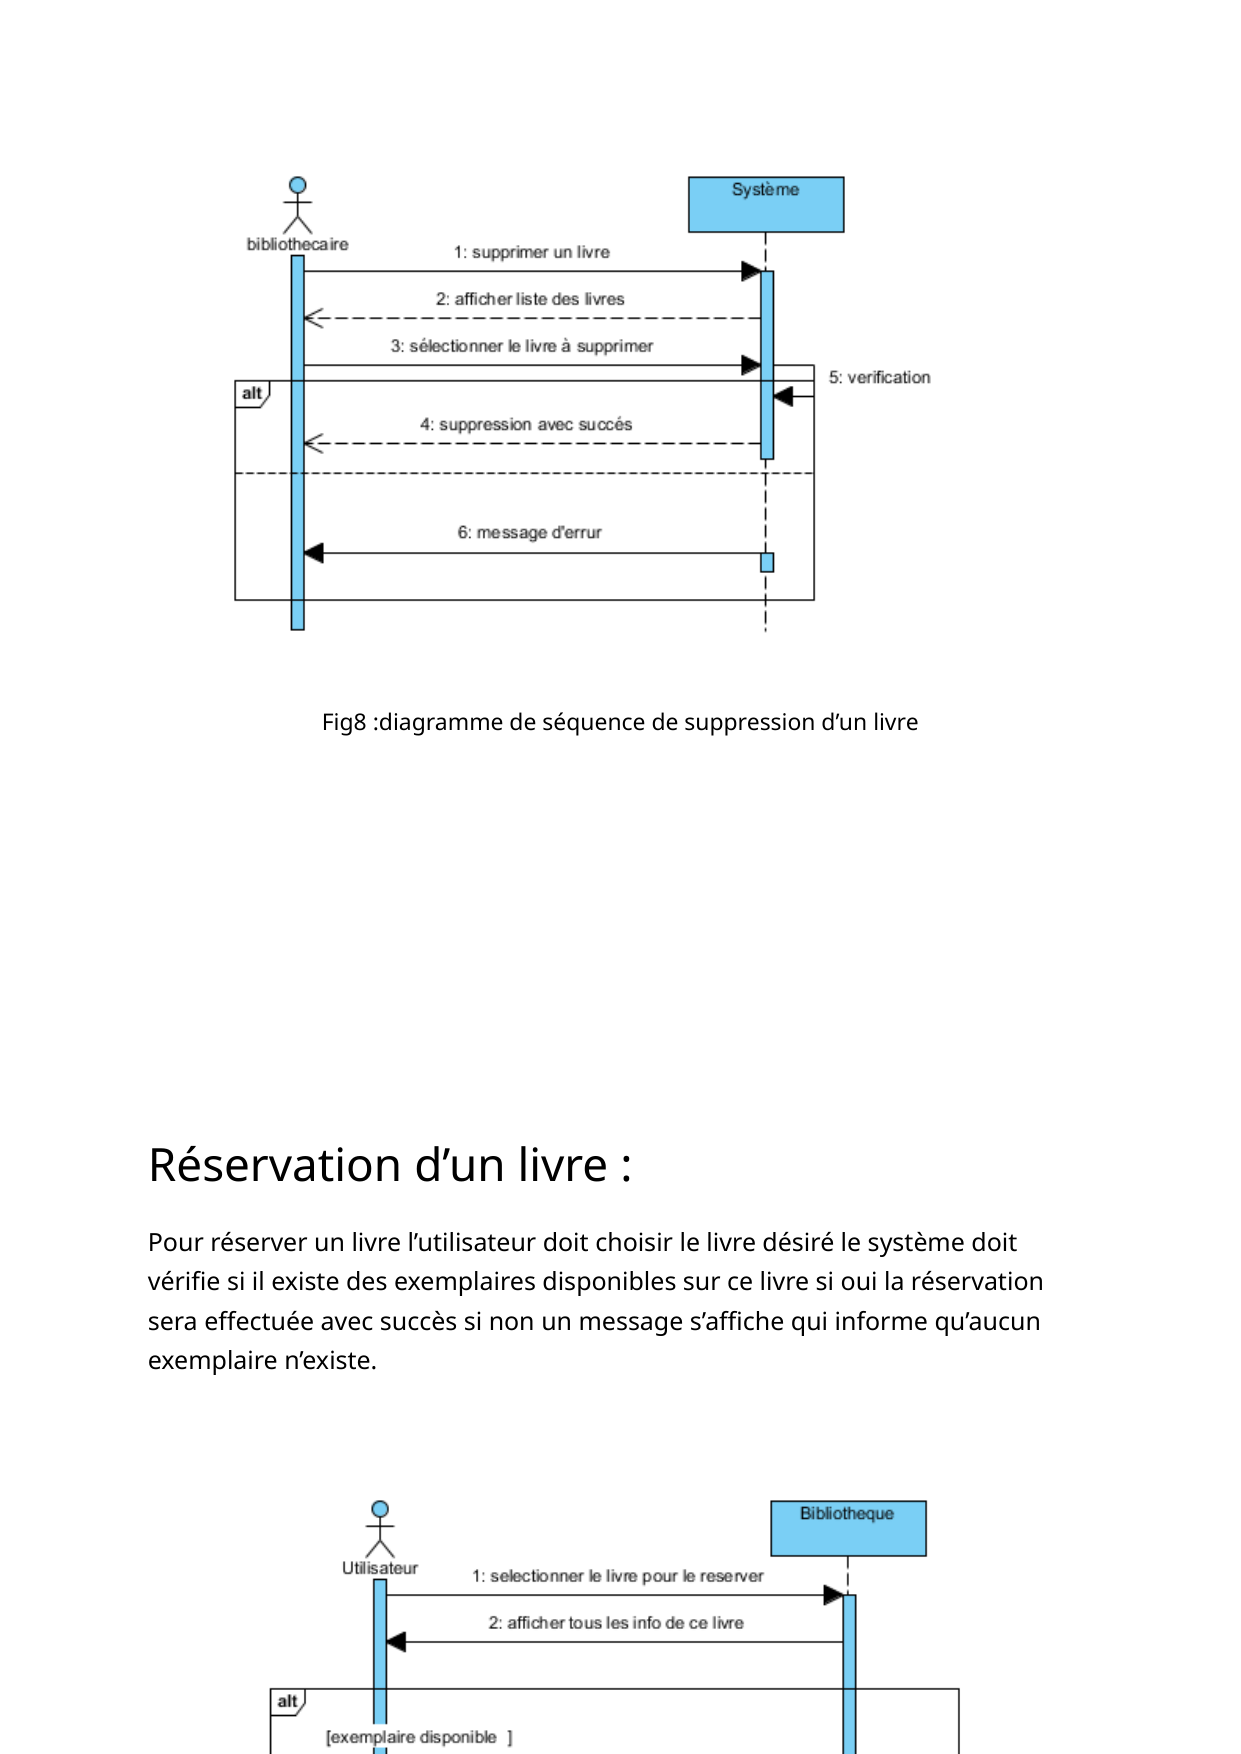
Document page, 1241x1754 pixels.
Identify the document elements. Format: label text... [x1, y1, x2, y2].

text Pour réserver un livre l’utilisateur doit choisir le livre désiré le système doit vérifie si il existe des exemplaires disponibles sur ce livre si oui la réservation sera effectuée avec succès si non un message s’affiche qui informe qu’aucun exemplaire n’existe. [148, 1225, 1093, 1376]
picture [147, 147, 1028, 681]
text Fig8 :diagramme de séquence de suppression d’un livre [148, 706, 1093, 737]
picture [195, 1471, 1093, 1754]
text Réservation d’un livre : [148, 1132, 1093, 1195]
